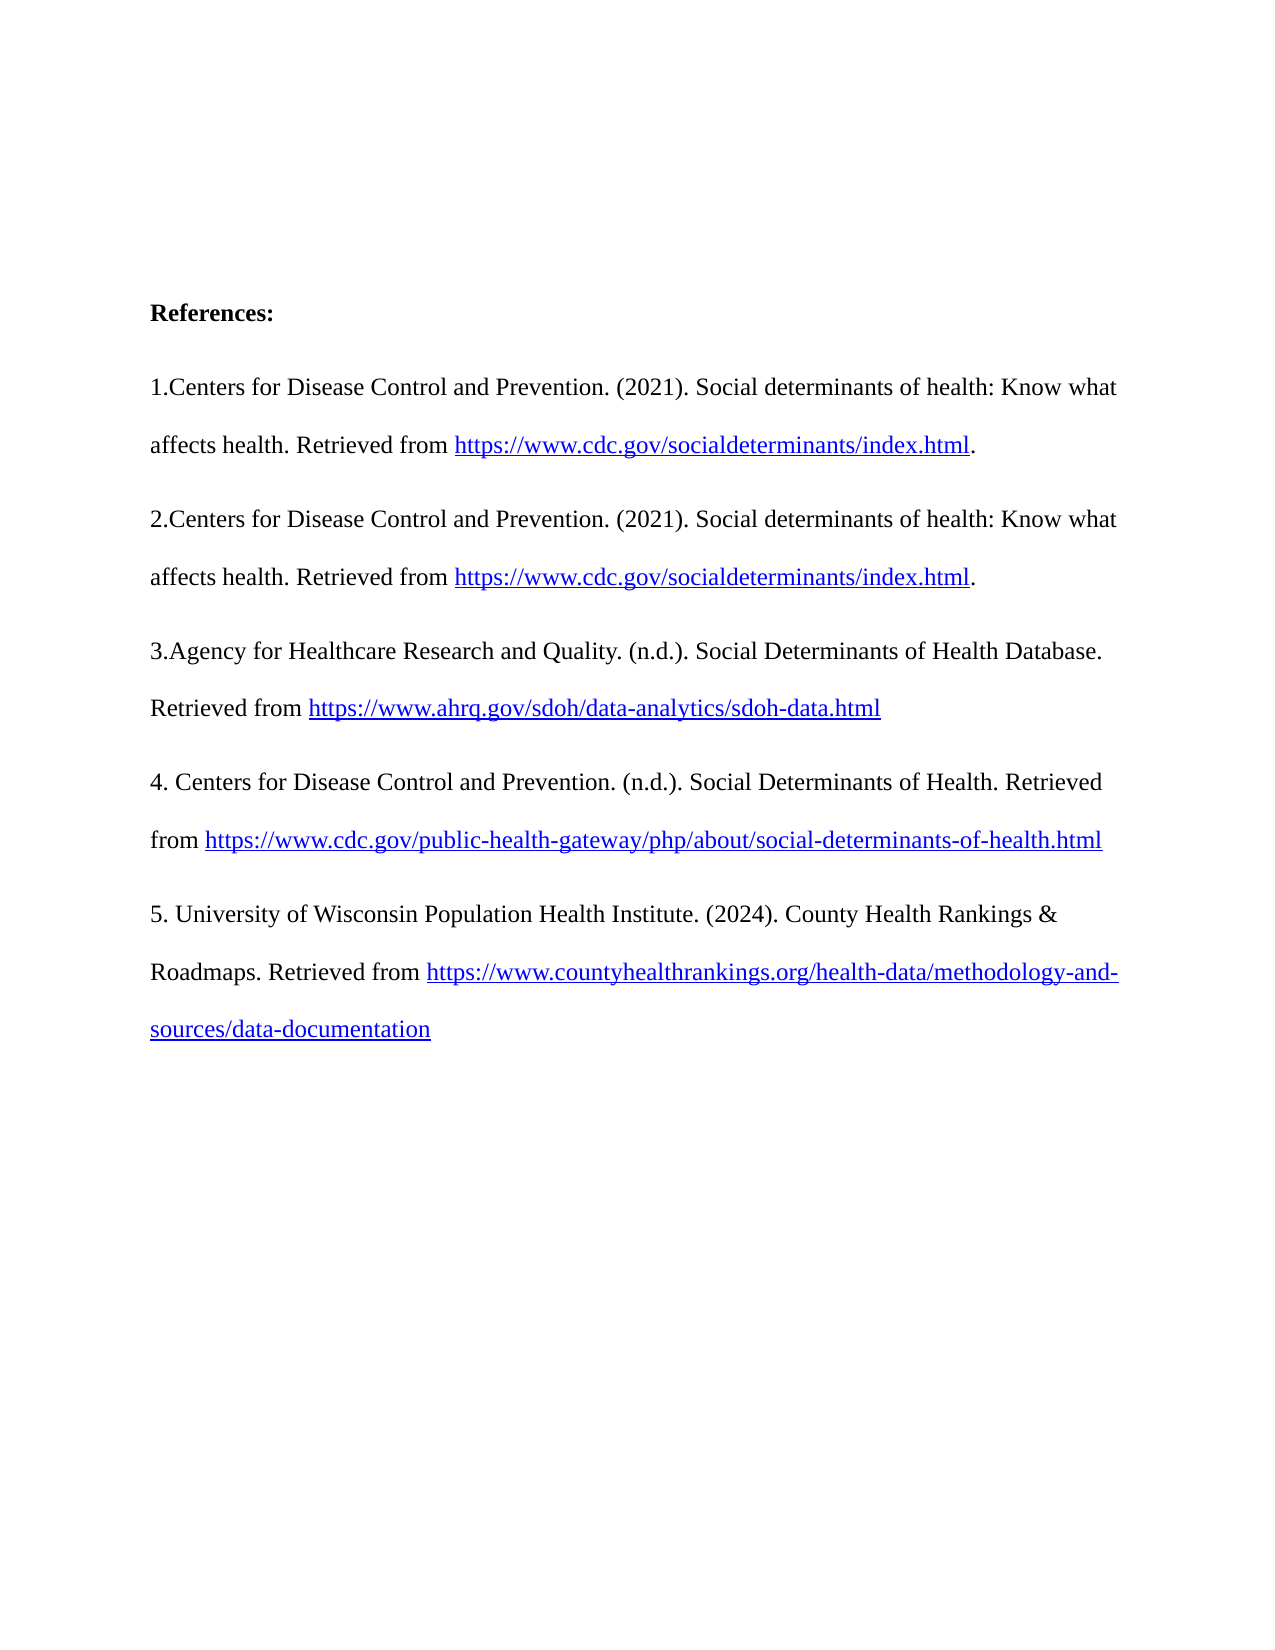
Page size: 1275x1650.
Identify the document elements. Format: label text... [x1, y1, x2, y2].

text 2.Centers for Disease Control and Prevention. (2021). Social determinants of health: Know what affects health. Retrieved from https://www.cdc.gov/socialdeterminants/index.html. [150, 504, 1125, 590]
text 5. University of Wisconsin Population Health Institute. (2024). County Health Rankings & Roadmaps. Retrieved from https://www.countyhealthrankings.org/health-data/methodology-and-sources/data-documentation [150, 899, 1125, 1043]
text 3.Agency for Healthcare Research and Quality. (n.d.). Social Determinants of Health Database. Retrieved from https://www.ahrq.gov/sdoh/data-analytics/sdoh-data.html [150, 636, 1125, 722]
text References: [150, 298, 1125, 327]
text 1.Centers for Disease Control and Prevention. (2021). Social determinants of health: Know what affects health. Retrieved from https://www.cdc.gov/socialdeterminants/index.html. [150, 372, 1125, 459]
text 4. Centers for Disease Control and Prevention. (n.d.). Social Determinants of Health. Retrieved from https://www.cdc.gov/public-health-gateway/php/about/social-determinants-of-health.html [150, 767, 1125, 854]
